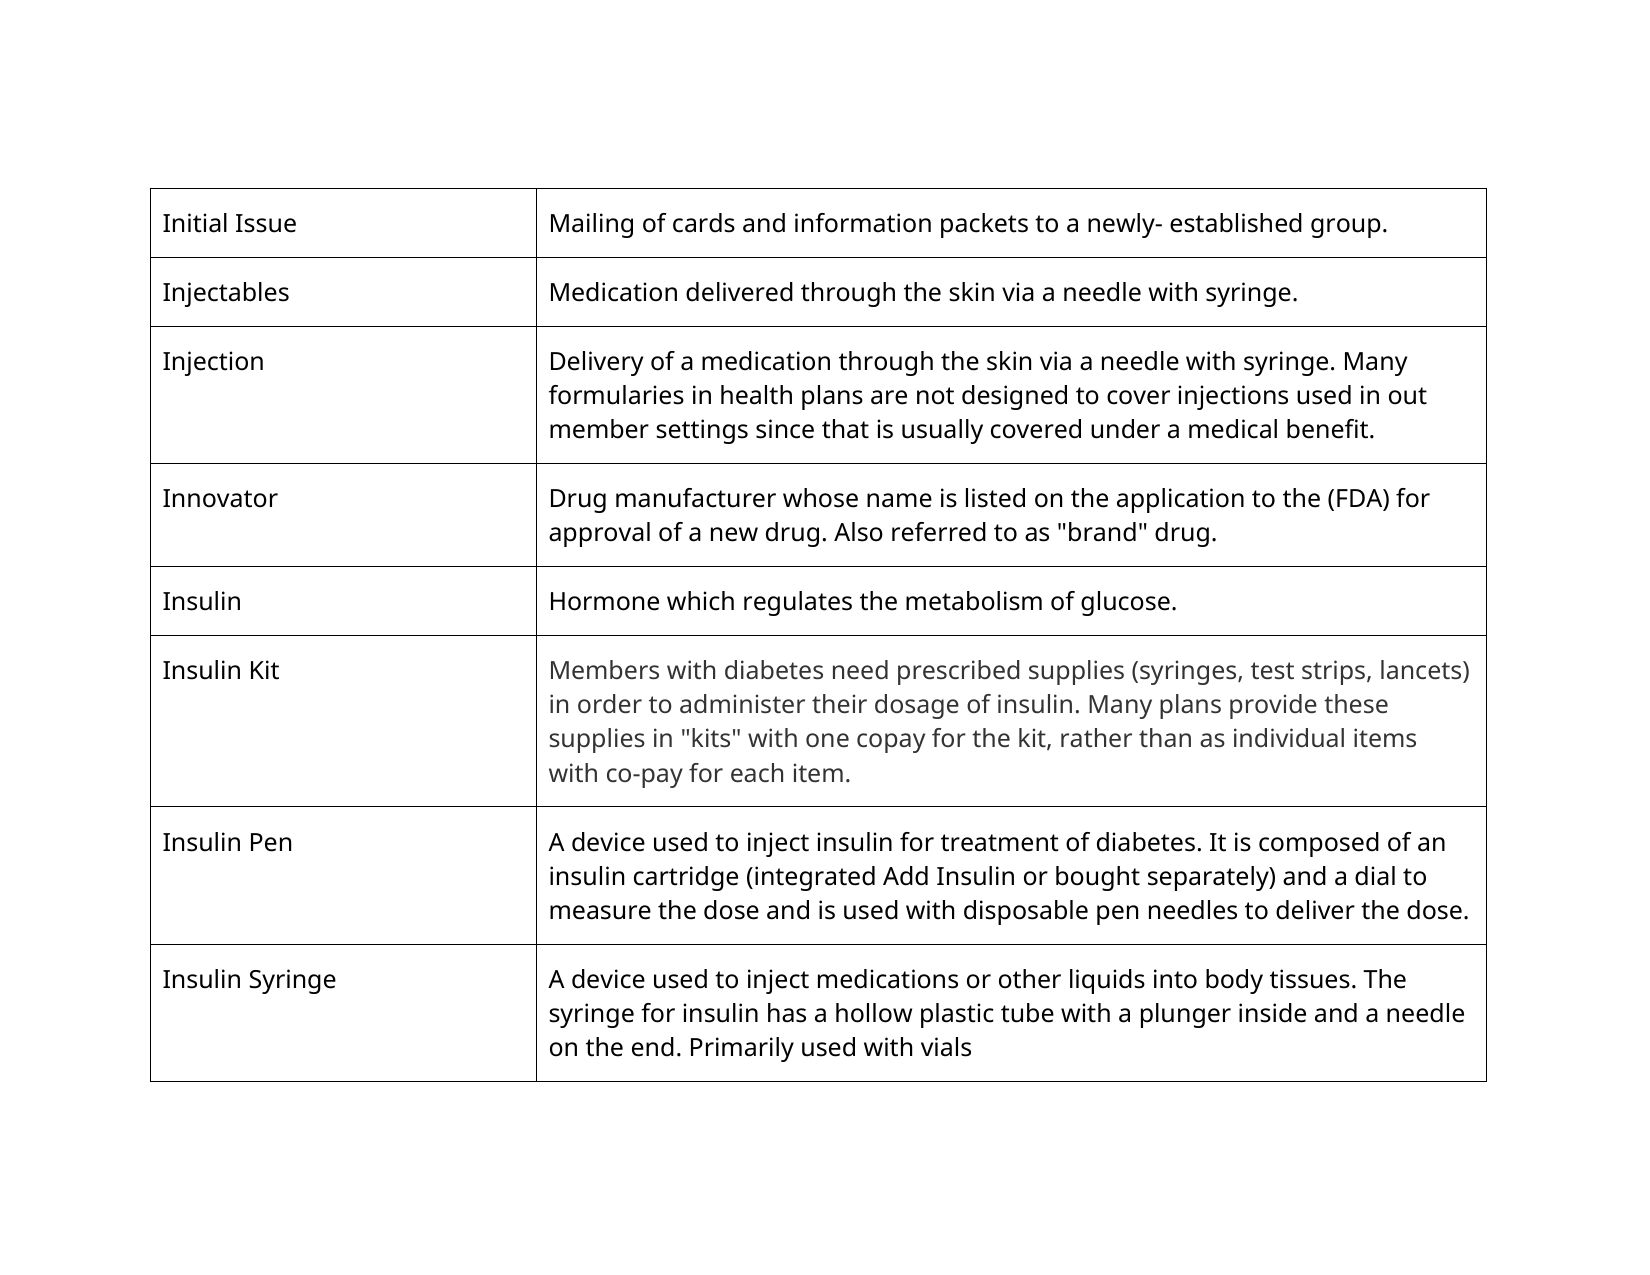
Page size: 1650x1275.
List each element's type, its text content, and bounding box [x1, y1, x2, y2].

table_cell Insulin Syringe [151, 945, 536, 1081]
table_cell A device used to inject medications or other liquids into body tissues. The syringe for insulin has a hollow plastic tube with a plunger inside and a needle on the end. Primarily used with vials [537, 945, 1486, 1081]
table_cell Delivery of a medication through the skin via a needle with syringe. Many formularies in health plans are not designed to cover injections used in out member settings since that is usually covered under a medical benefit. [537, 327, 1486, 463]
table_cell Drug manufacturer whose name is listed on the application to the (FDA) for approval of a new drug. Also referred to as "brand" drug. [537, 464, 1486, 566]
table_cell Insulin Kit [151, 636, 536, 806]
table_cell Insulin [151, 567, 536, 635]
table_cell Injectables [151, 258, 536, 326]
table_cell Injection [151, 327, 536, 463]
table_cell Insulin Pen [151, 807, 536, 943]
table_cell Members with diabetes need prescribed supplies (syringes, test strips, lancets) in order to administer their dosage of insulin. Many plans provide these supplies in "kits" with one copay for the kit, rather than as individual items with co-pay for each item. [537, 636, 1486, 806]
table_cell A device used to inject insulin for treatment of diabetes. It is composed of an insulin cartridge (integrated Add Insulin or bought separately) and a dial to measure the dose and is used with disposable pen needles to deliver the dose. [537, 807, 1486, 943]
table_cell Innovator [151, 464, 536, 566]
table_cell Mailing of cards and information packets to a newly- established group. [537, 189, 1486, 257]
table_cell Medication delivered through the skin via a needle with syringe. [537, 258, 1486, 326]
table_cell Hormone which regulates the metabolism of glucose. [537, 567, 1486, 635]
table_cell Initial Issue [151, 189, 536, 257]
